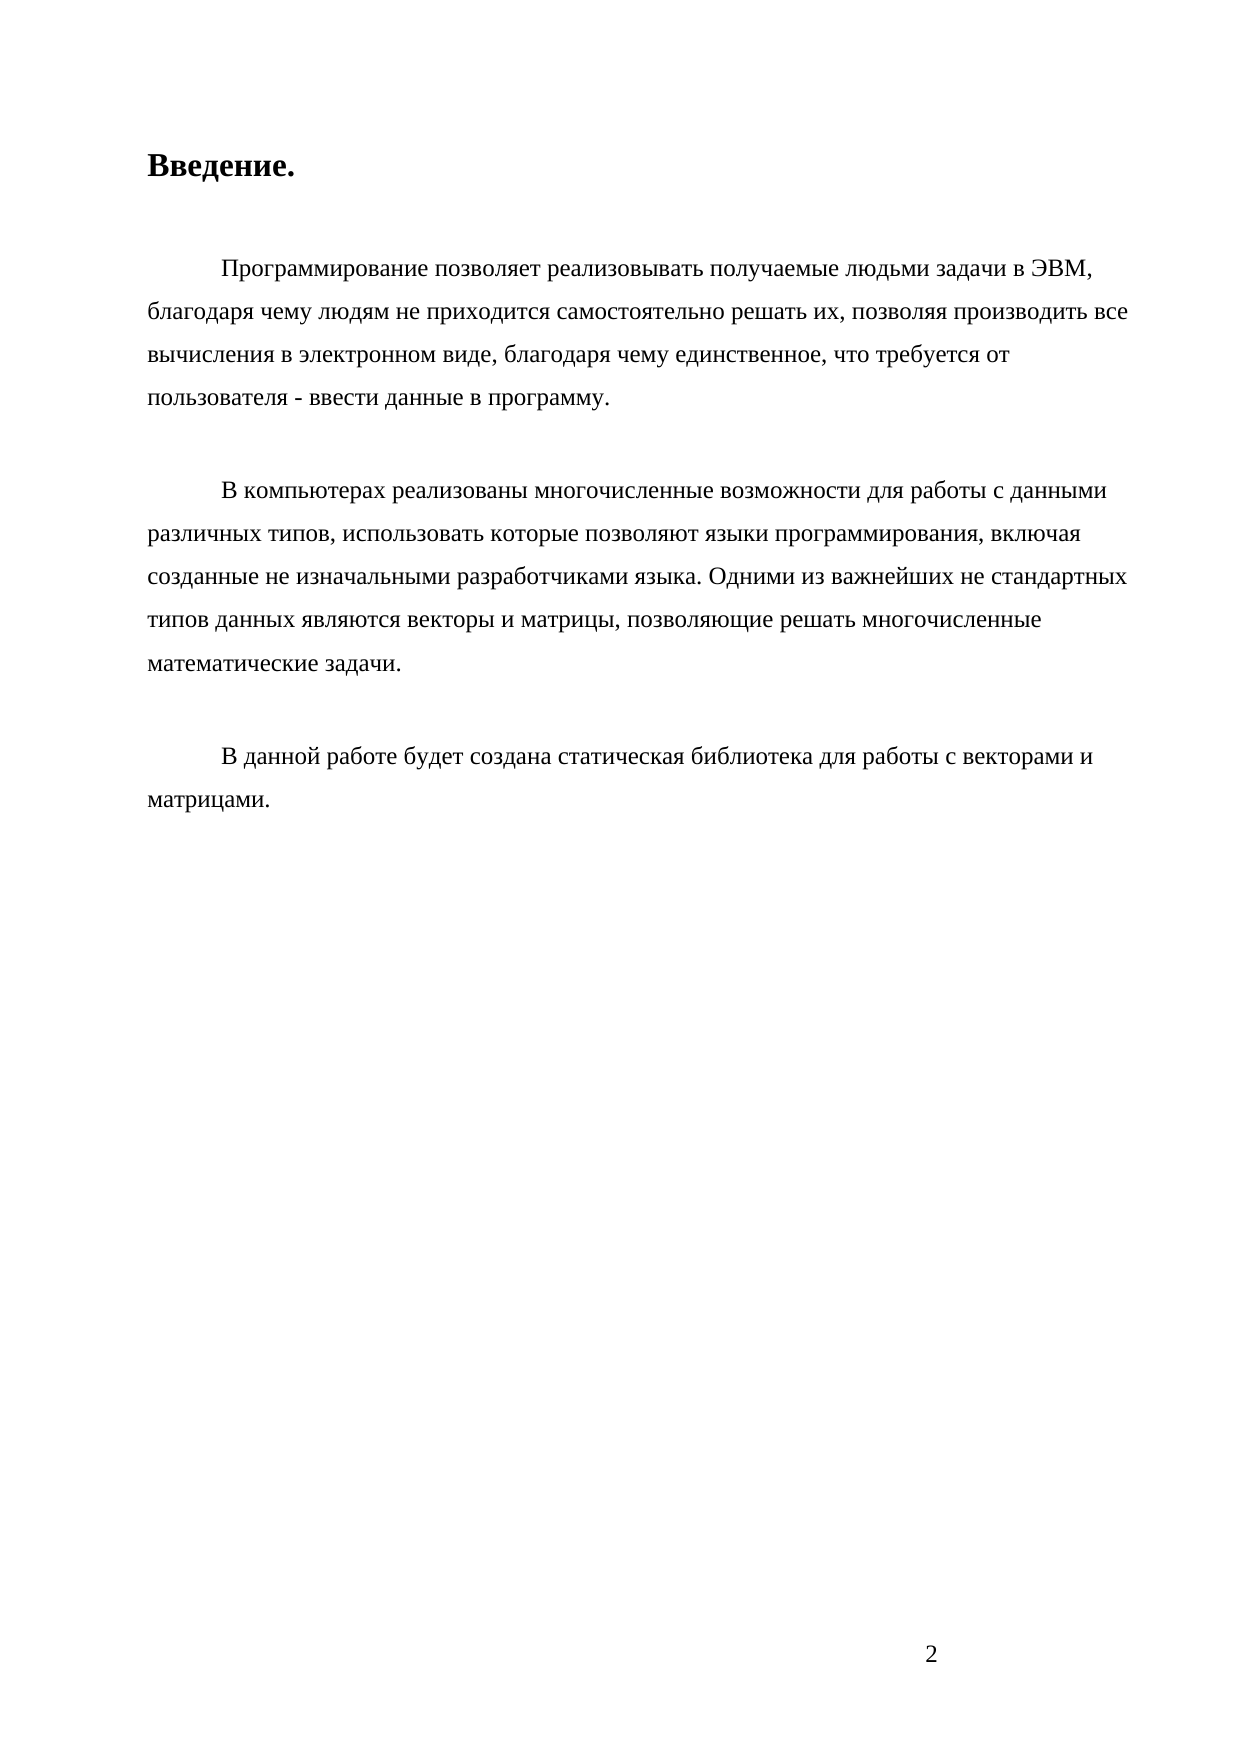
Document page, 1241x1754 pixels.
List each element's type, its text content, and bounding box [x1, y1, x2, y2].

text Программирование позволяет реализовывать получаемые людьми задачи в ЭВМ, благодаря чему людям не приходится самостоятельно решать их, позволяя производить все вычисления в электронном виде, благодаря чему единственное, что требуется от пользователя - ввести данные в программу. [147, 253, 1152, 411]
text В компьютерах реализованы многочисленные возможности для работы с данными различных типов, использовать которые позволяют языки программирования, включая созданные не изначальными разработчиками языка. Одними из важнейших не стандартных типов данных являются векторы и матрицы, позволяющие решать многочисленные математические задачи. [147, 475, 1152, 676]
text В данной работе будет создана статическая библиотека для работы с векторами и матрицами. [147, 741, 1152, 813]
subtitle Введение. [147, 145, 1152, 183]
